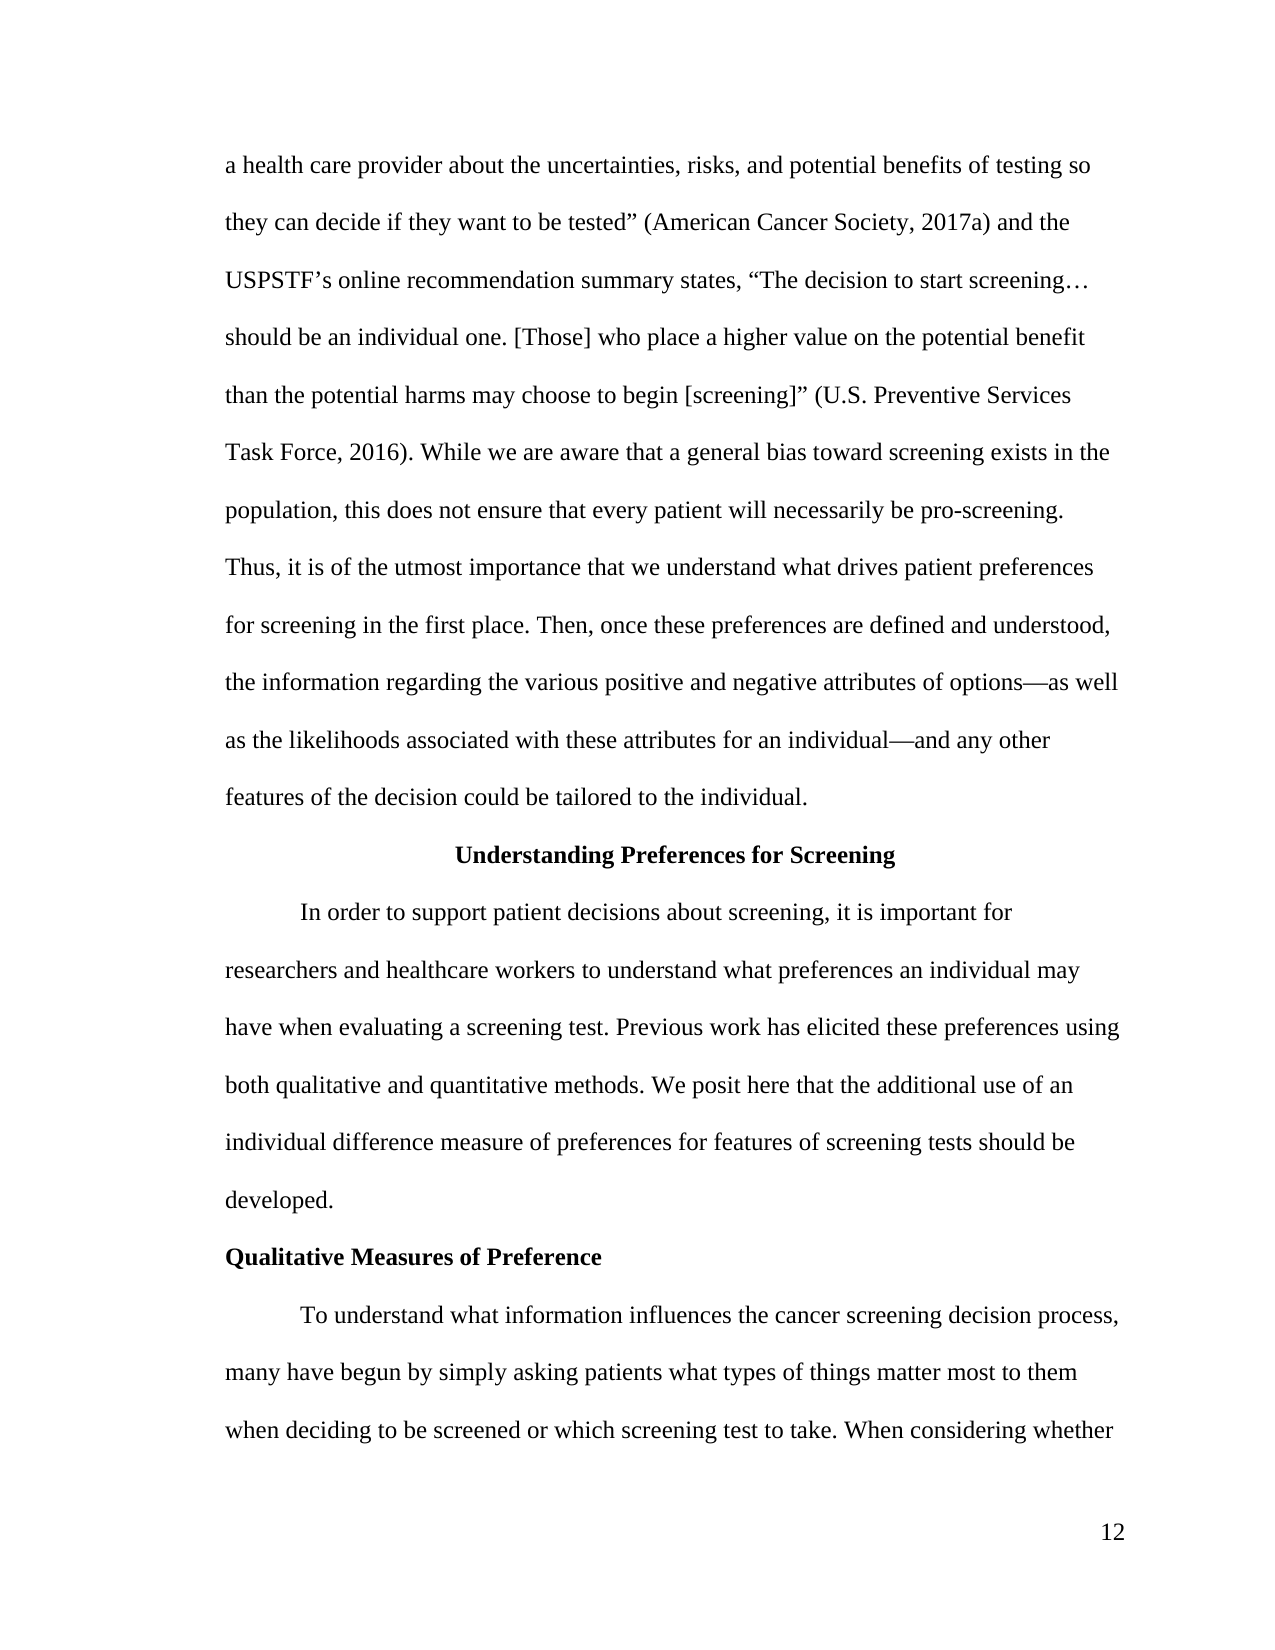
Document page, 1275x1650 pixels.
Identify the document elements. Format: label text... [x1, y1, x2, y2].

text Qualitative Measures of Preference [225, 1242, 1125, 1271]
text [225, 1300, 1125, 1444]
text Understanding Preferences for Screening [225, 840, 1125, 869]
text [225, 150, 1125, 811]
text In order to support patient decisions about screening, it is important for researchers and healthcare workers to understand what preferences an individual may have when evaluating a screening test. Previous work has elicited these preferences using both qualitative and quantitative methods. We posit here that the additional use of an individual difference measure of preferences for features of screening tests should be developed. [225, 897, 1125, 1214]
